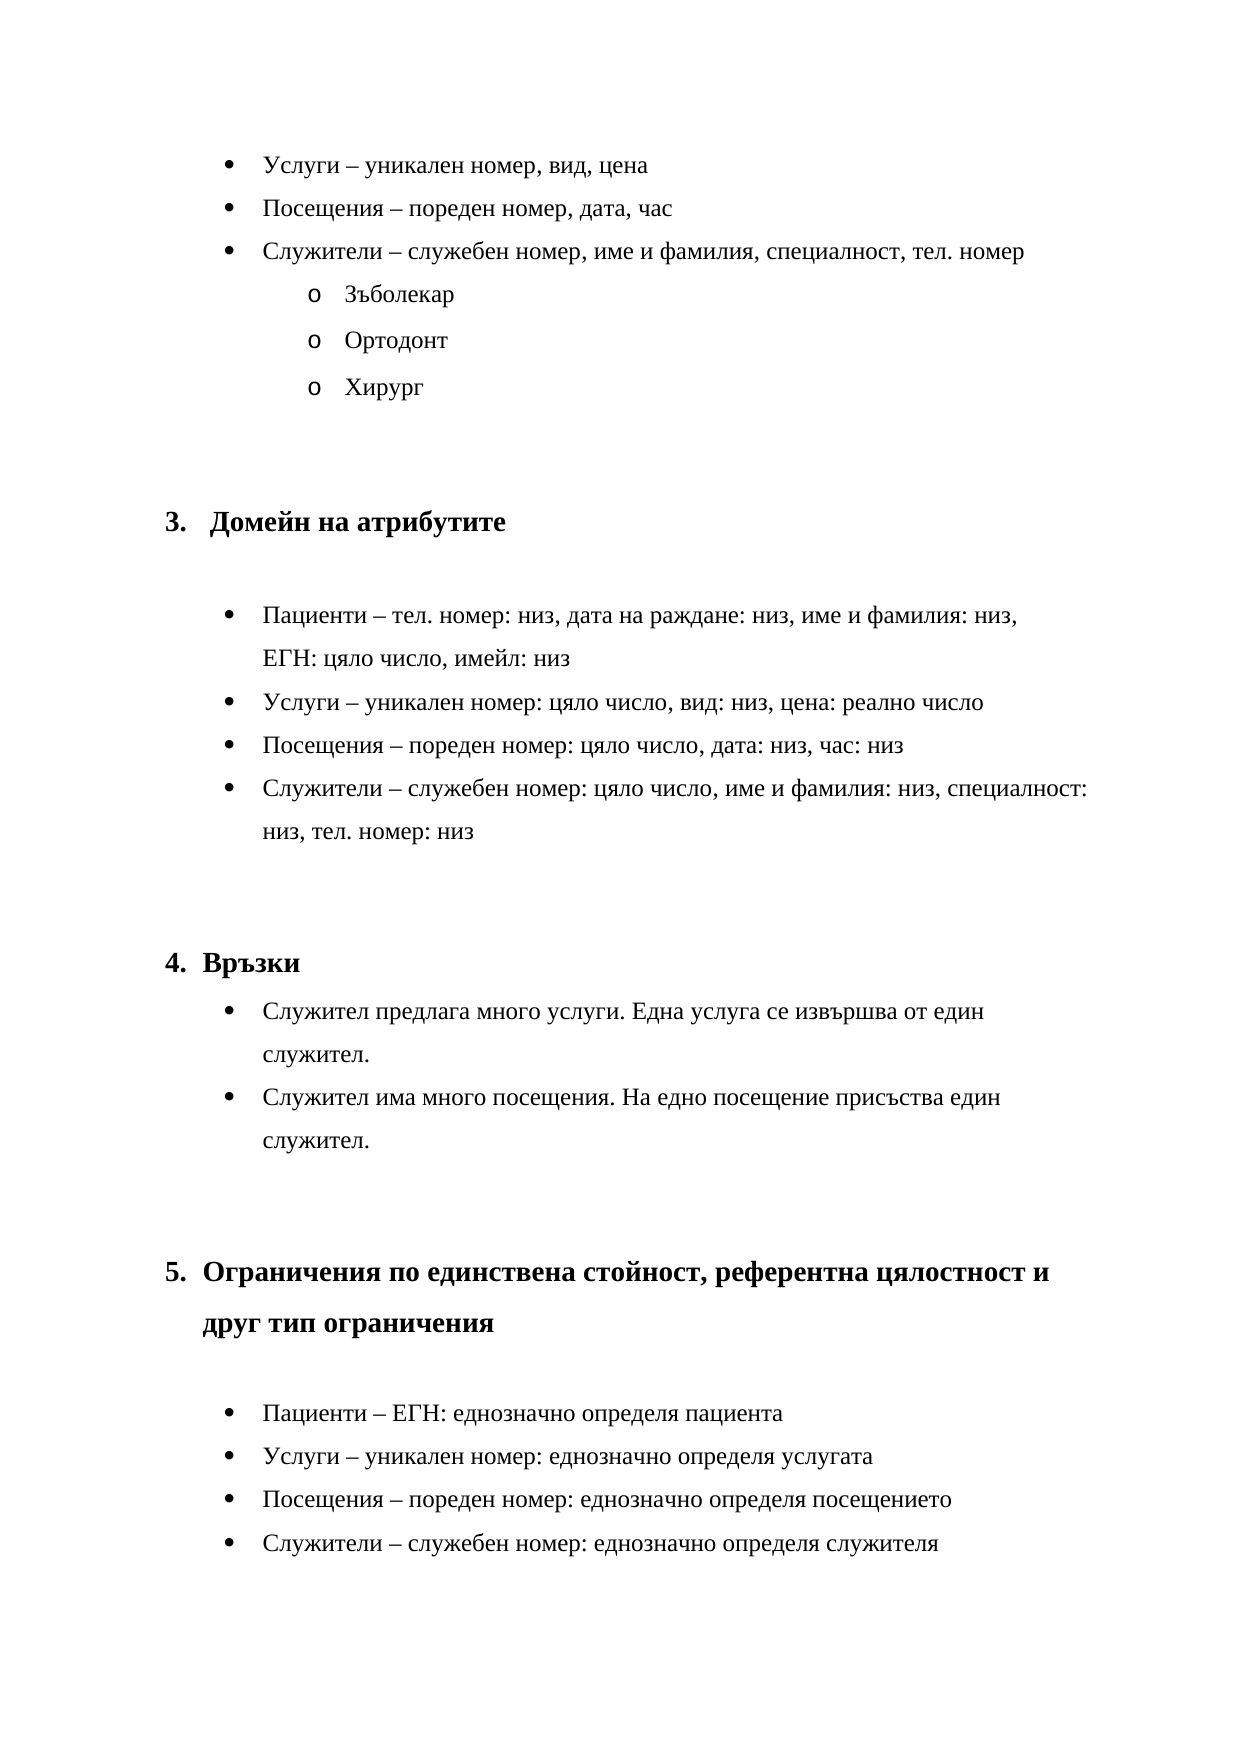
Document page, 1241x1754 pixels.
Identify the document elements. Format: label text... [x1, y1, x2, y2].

list Услуги – уникален номер: цяло число, вид: низ, цена: реално число [225, 687, 1090, 715]
list Зъболекар [307, 279, 1090, 310]
list Служител предлага много услуги. Една услуга се извършва от един служител. [225, 996, 1090, 1068]
list EГН: цяло число, имейл: низ [262, 643, 1090, 672]
list Услуги – уникален номер, вид, цена [225, 150, 1090, 179]
list Домейн на атрибутите [165, 504, 1090, 538]
list Служители – служебен номер, име и фамилия, специалност, тел. номер [225, 236, 1090, 265]
list Ортодонт [307, 326, 1090, 356]
list Служител има много посещения. На едно посещение присъства един служител. [225, 1082, 1090, 1154]
list Служители – служебен номер: цяло число, име и фамилия: низ, специалност: низ, тел. номер: низ [225, 773, 1090, 845]
list Посещения – пореден номер, дата, час [225, 193, 1090, 222]
list Служители – служебен номер: еднозначно определя служителя [225, 1528, 1090, 1556]
list Услуги – уникален номер: еднозначно определя услугата [225, 1441, 1090, 1470]
list Посещения – пореден номер: цяло число, дата: низ, час: низ [225, 730, 1090, 758]
list Ограничения по единствена стойност, референтна цялостност и друг тип ограничения [165, 1254, 1090, 1338]
list Пациенти – тел. номер: низ, дата на раждане: низ, име и фамилия: низ, [225, 600, 1090, 629]
list Хирург [307, 372, 1090, 403]
list Пациенти – ЕГН: еднозначно определя пациента [225, 1398, 1090, 1427]
list Посещения – пореден номер: еднозначно определя посещението [225, 1484, 1090, 1513]
list Връзки [165, 945, 1090, 979]
